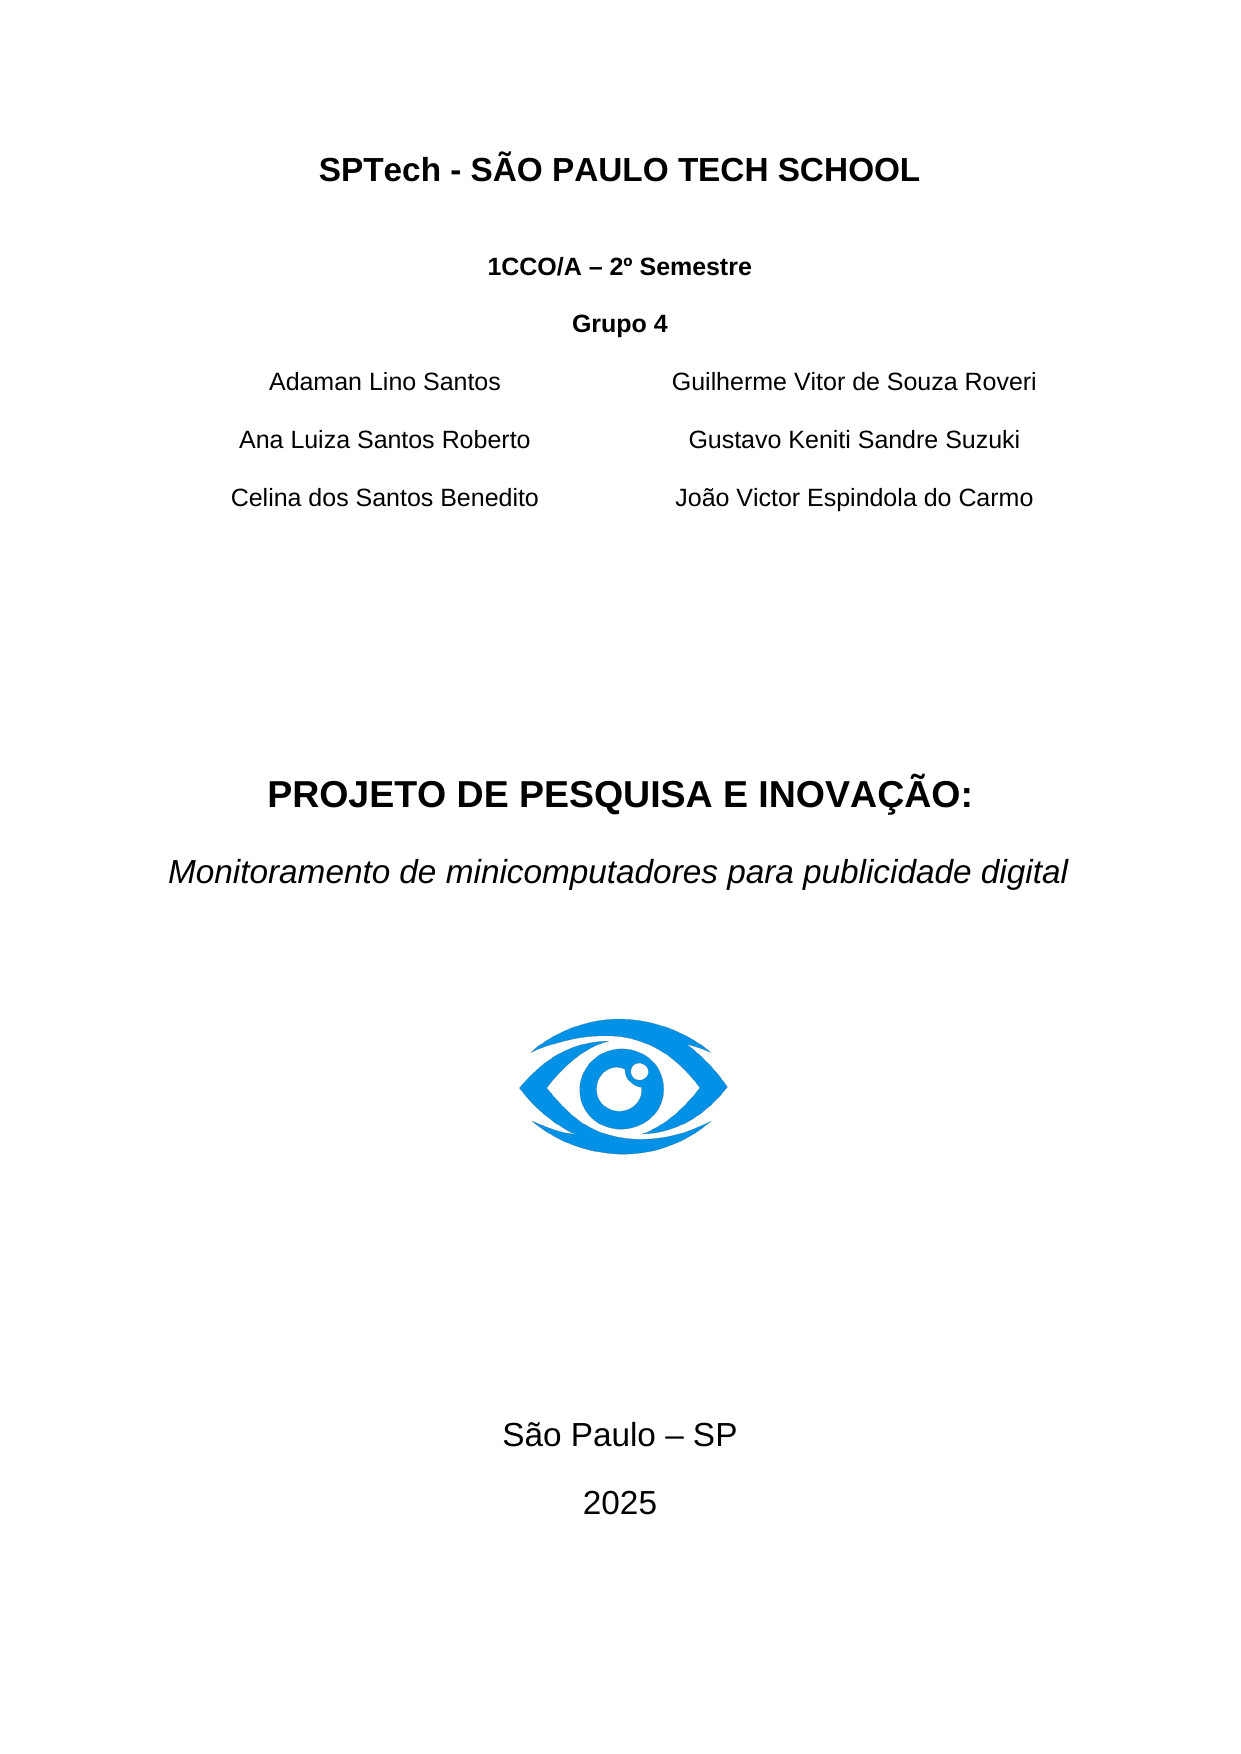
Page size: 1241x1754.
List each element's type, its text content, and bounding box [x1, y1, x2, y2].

text Grupo 4 [150, 309, 1089, 338]
table_header Guilherme Vitor de Souza Roveri Gustavo Keniti Sandre Suzuki João Victor Espindola do Carmo [620, 367, 1090, 541]
text 1CCO/A – 2º Semestre [150, 252, 1089, 280]
text PROJETO DE PESQUISA E INOVAÇÃO: [150, 772, 1090, 815]
text SPTech - SÃO PAULO TECH SCHOOL [150, 150, 1089, 188]
table_header Adaman Lino Santos Ana Luiza Santos Roberto Celina dos Santos Benedito [151, 367, 620, 541]
text São Paulo – SP [150, 1415, 1089, 1453]
text 2025 [150, 1483, 1089, 1522]
text Monitoramento de minicomputadores para publicidade digital [150, 852, 1089, 890]
